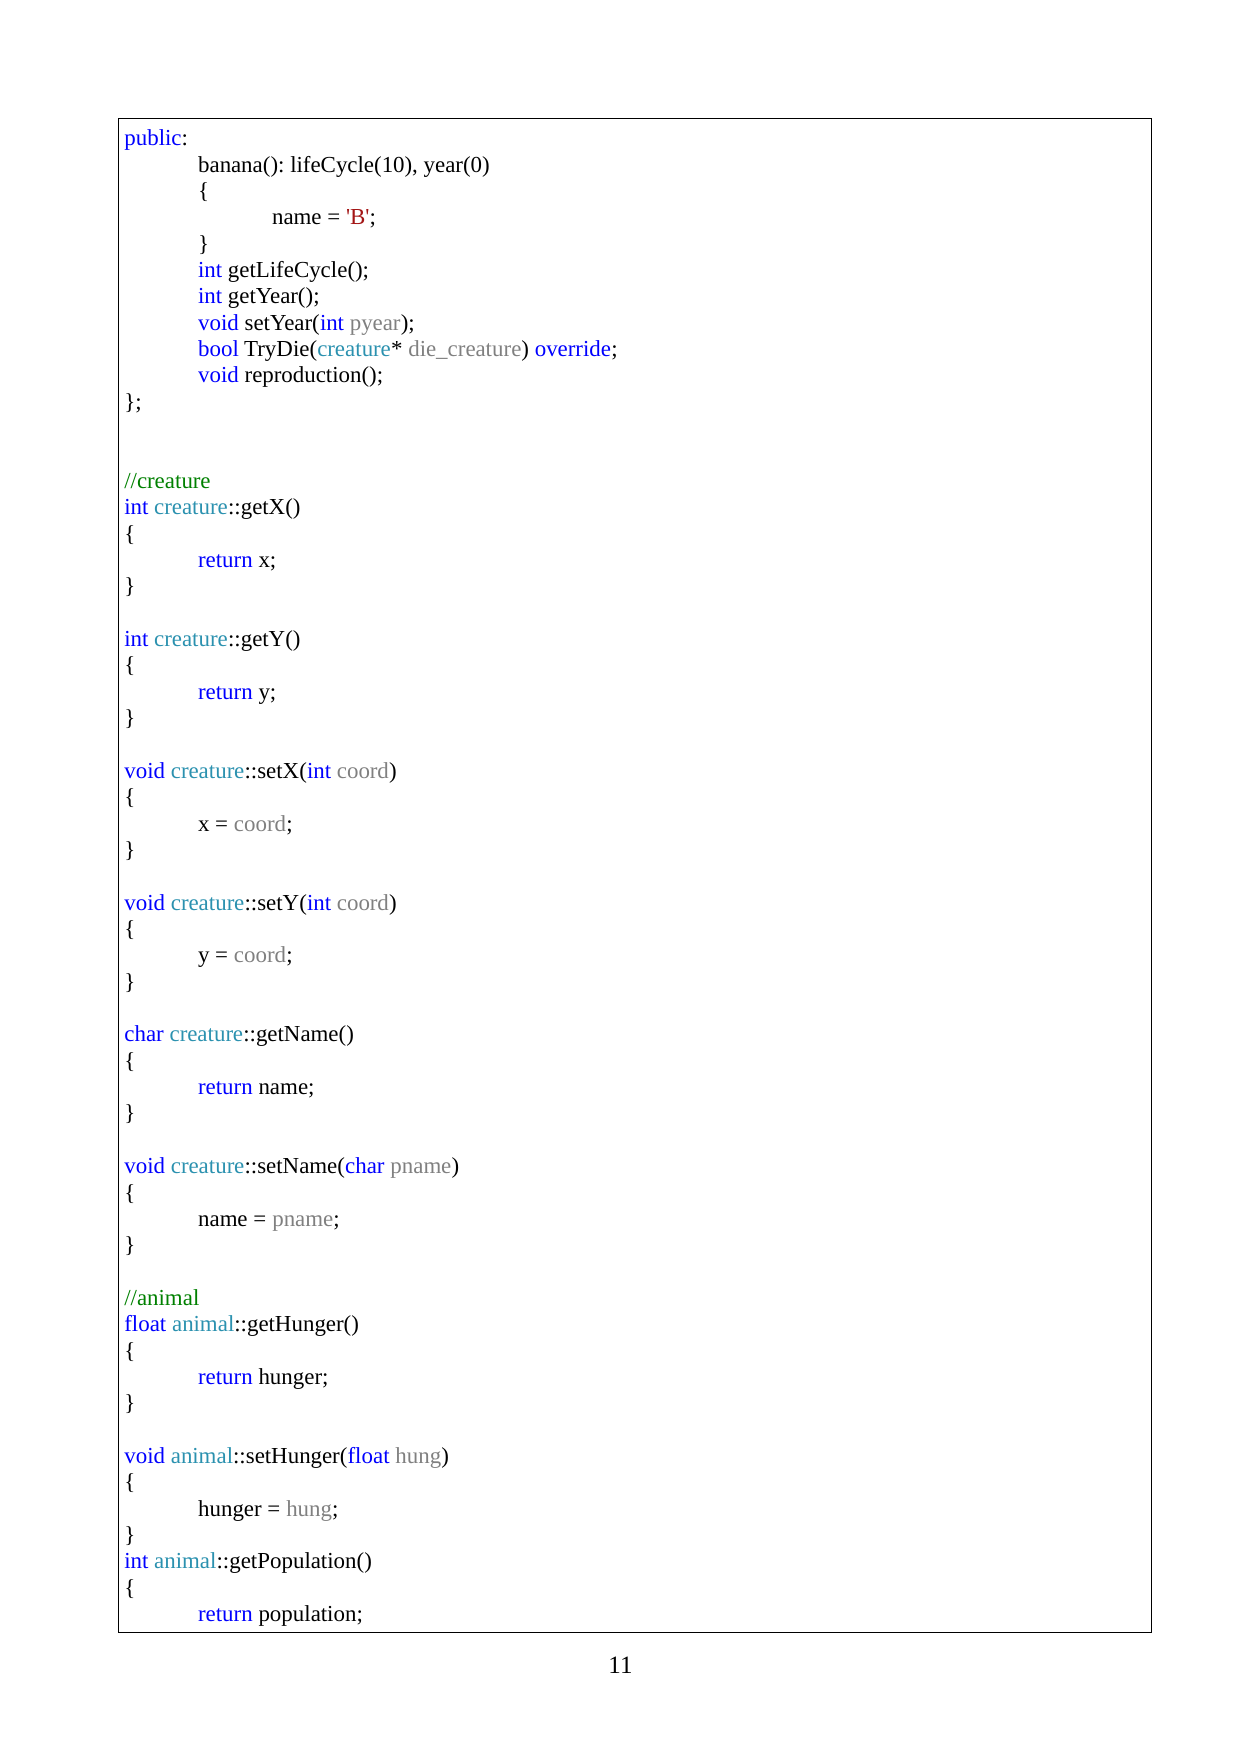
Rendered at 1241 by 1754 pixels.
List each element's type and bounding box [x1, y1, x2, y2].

table_header [119, 119, 1151, 1632]
